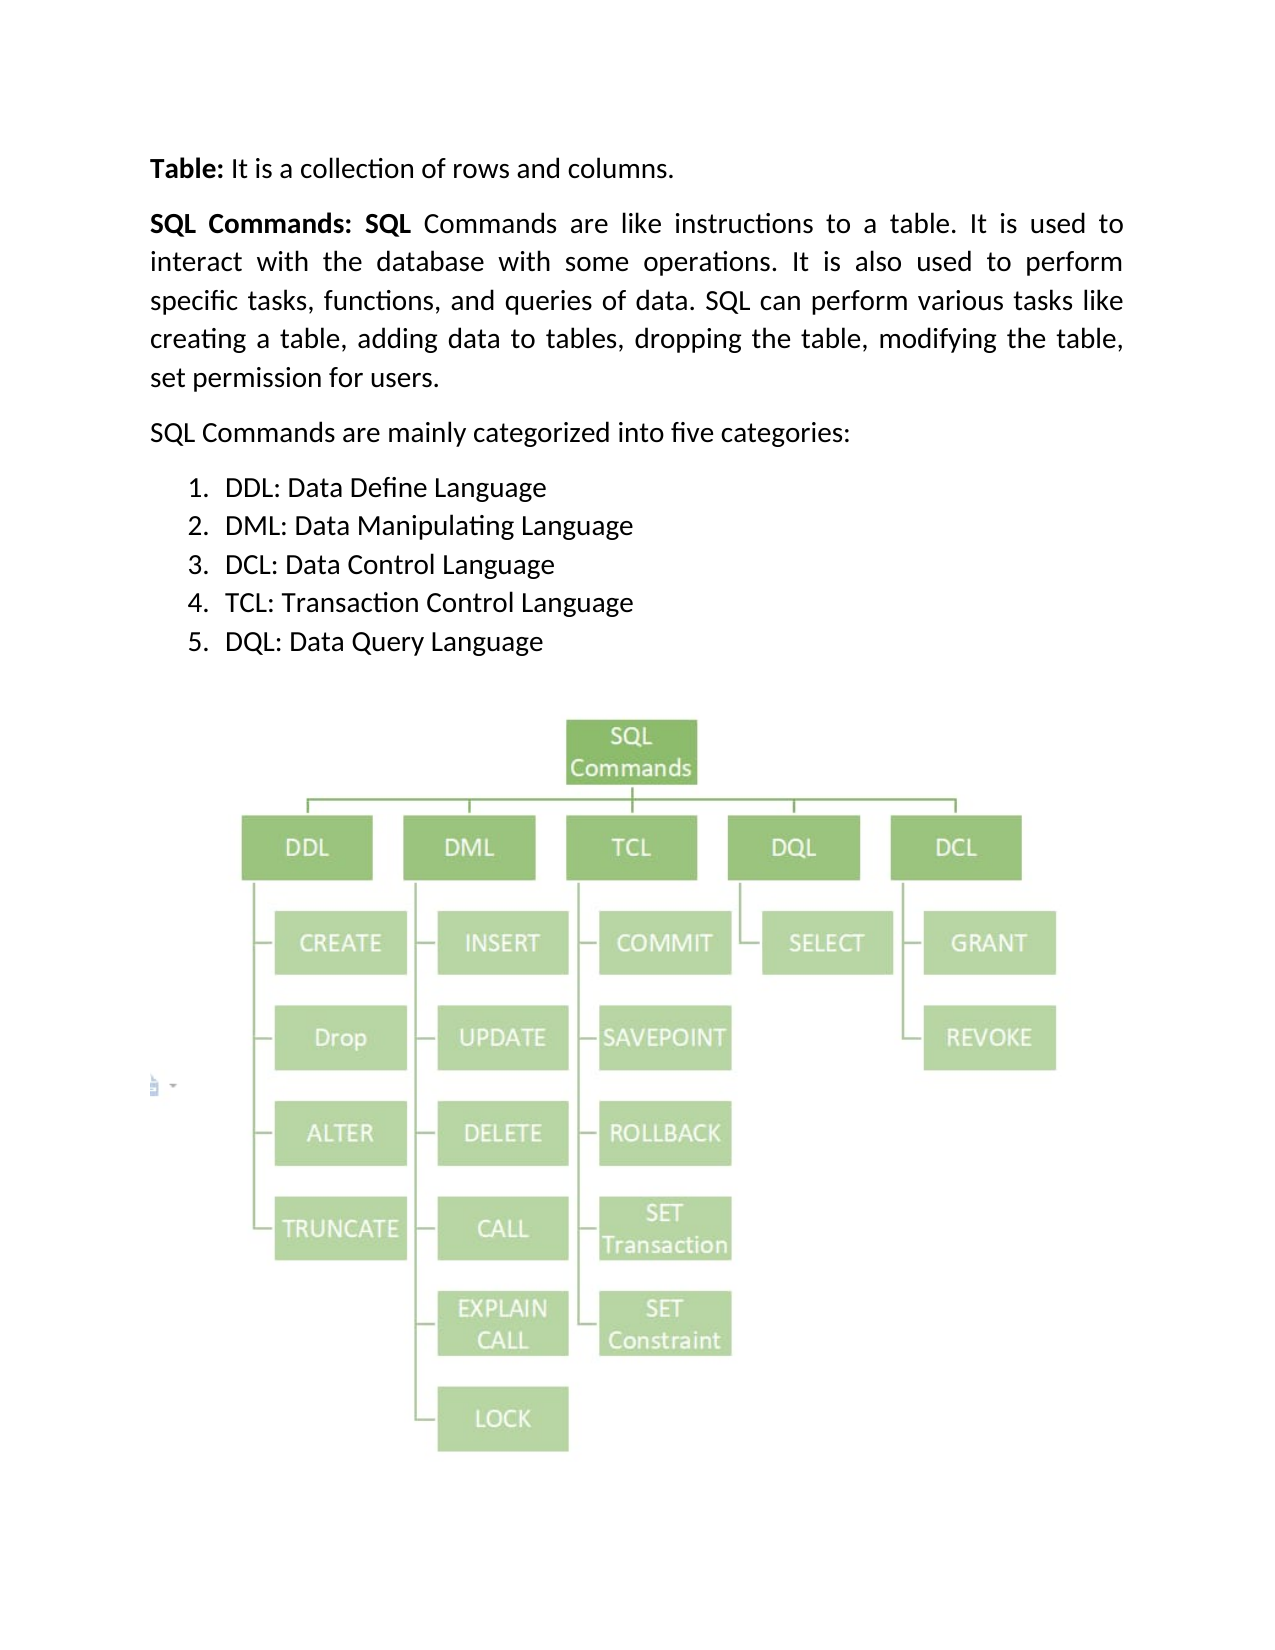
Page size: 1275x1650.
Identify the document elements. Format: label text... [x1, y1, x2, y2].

list DCL: Data Control Language [187, 546, 1125, 582]
text SQL Commands: SQL Commands are like instructions to a table. It is used to interact with the database with some operations. It is also used to perform specific tasks, functions, and queries of data. SQL can perform various tasks like creating a table, adding data to tables, dropping the table, modifying the table, set permission for users. [150, 205, 1125, 394]
list TCL: Transaction Control Language [187, 584, 1125, 620]
list DML: Data Manipulating Language [187, 507, 1125, 543]
text SQL Commands are mainly categorized into five categories: [150, 414, 1125, 449]
list DQL: Data Query Language [187, 623, 1125, 658]
list DDL: Data Define Language [187, 469, 1125, 505]
picture [150, 677, 1125, 1497]
text Table: It is a collection of rows and columns. [150, 150, 1125, 186]
